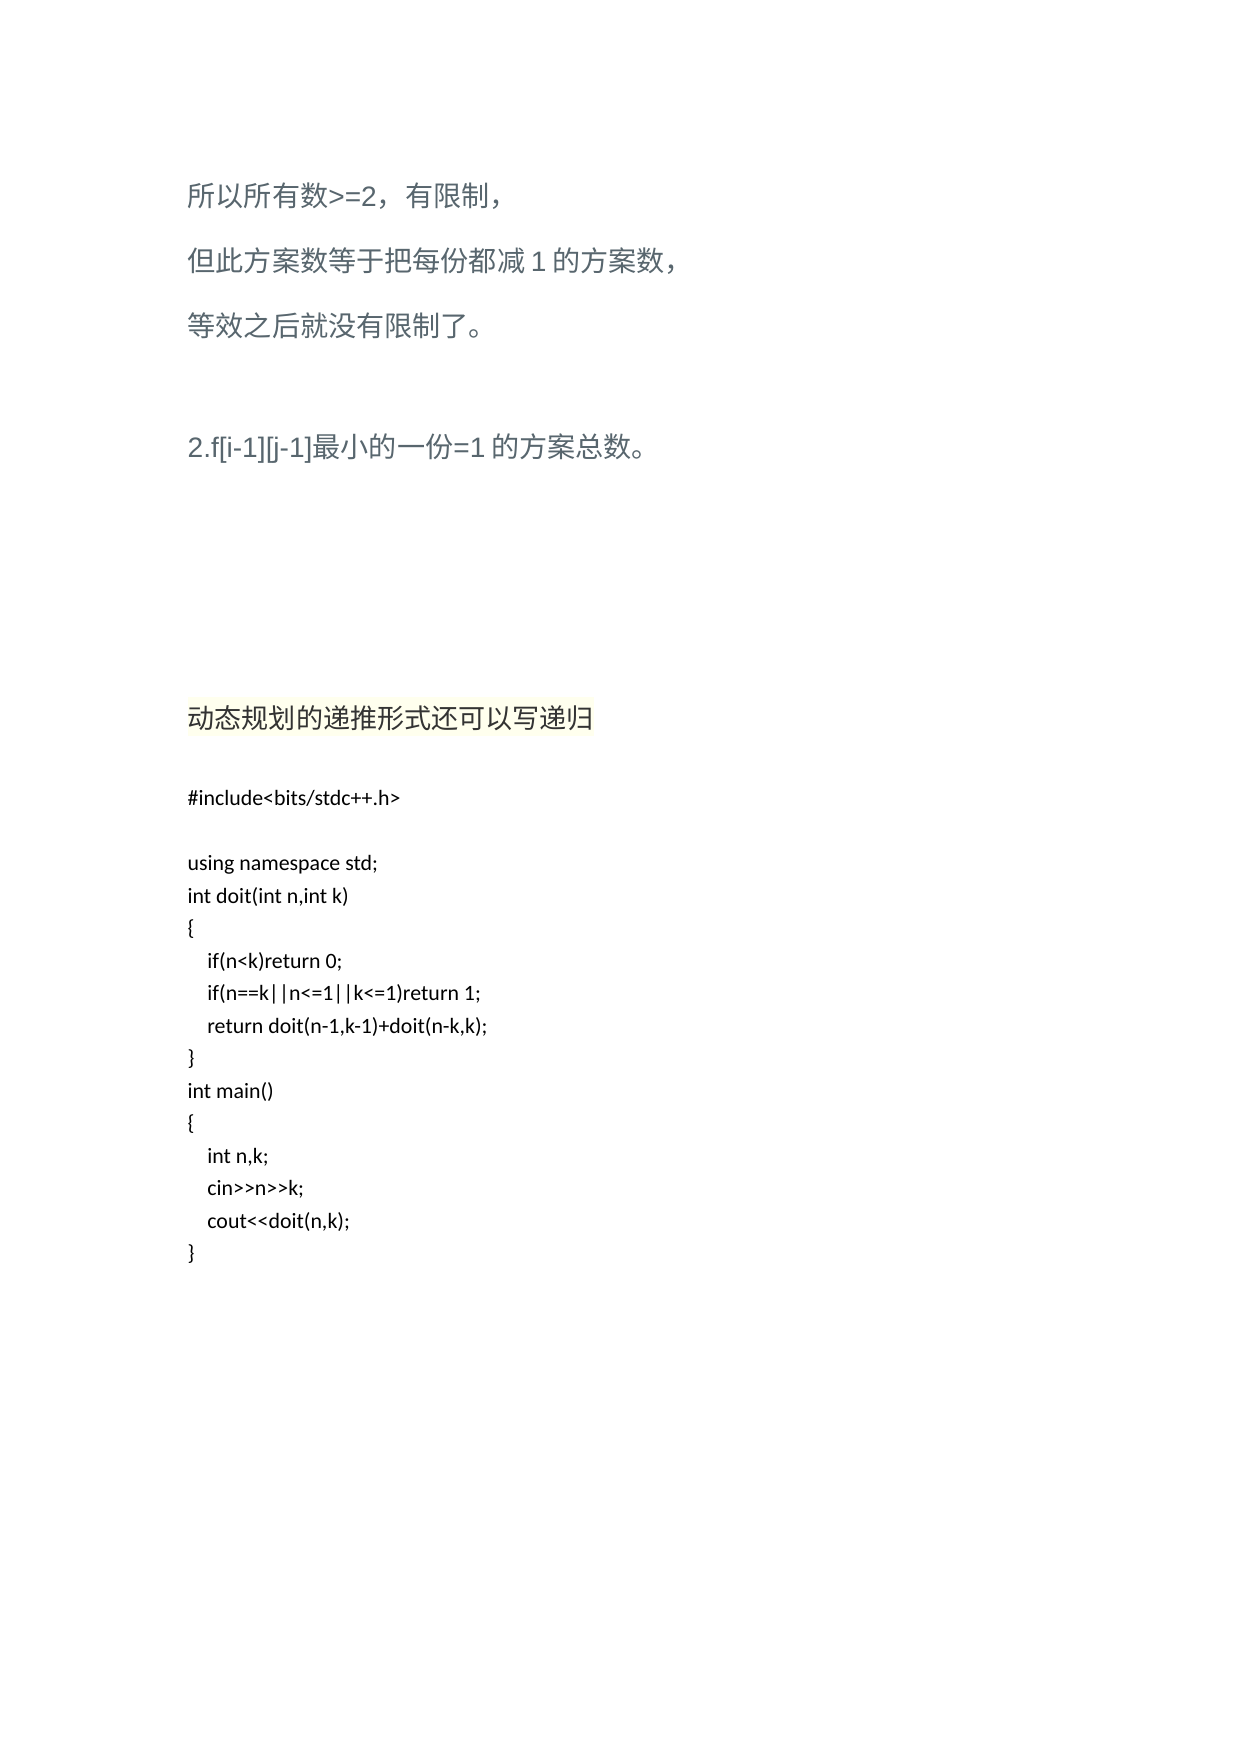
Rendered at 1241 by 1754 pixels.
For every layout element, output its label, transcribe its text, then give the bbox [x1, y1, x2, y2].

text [187, 162, 1053, 357]
text if(n<k)return 0; [187, 944, 1053, 977]
text { [187, 912, 1053, 944]
text { [187, 1107, 1053, 1139]
text } [187, 1237, 1053, 1269]
text int main() [187, 1074, 1053, 1107]
text 动态规划的递推形式还可以写递归 [187, 684, 1053, 749]
text int n,k; [187, 1139, 1053, 1172]
text cout<<doit(n,k); [187, 1204, 1053, 1237]
text using namespace std; [187, 847, 1053, 879]
text int doit(int n,int k) [187, 879, 1053, 912]
text cin>>n>>k; [187, 1172, 1053, 1204]
text #include<bits/stdc++.h> [187, 782, 1053, 814]
text if(n==k||n<=1||k<=1)return 1; [187, 977, 1053, 1009]
text 2.f[i-1][j-1]最小的一份=1的方案总数。 [187, 380, 1053, 478]
text return doit(n-1,k-1)+doit(n-k,k); [187, 1009, 1053, 1042]
text } [187, 1042, 1053, 1074]
